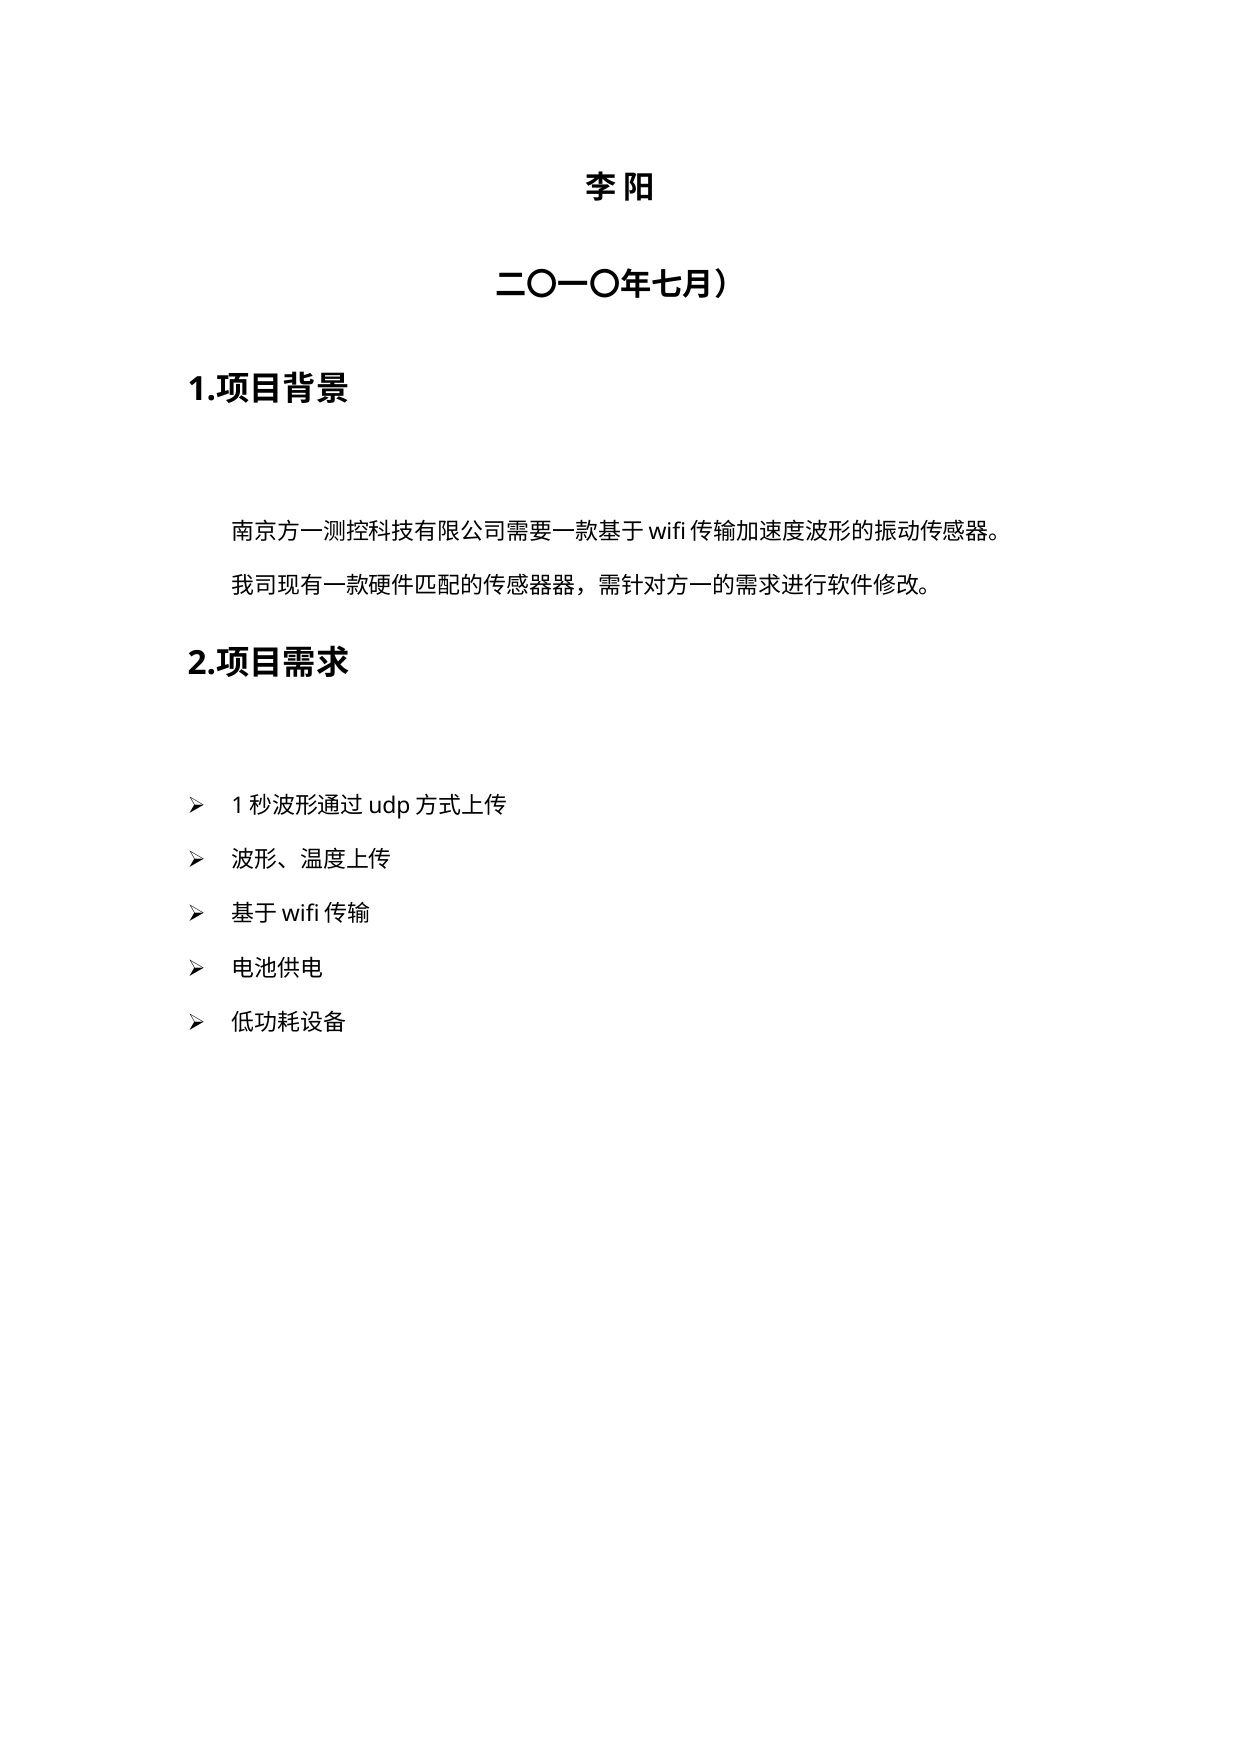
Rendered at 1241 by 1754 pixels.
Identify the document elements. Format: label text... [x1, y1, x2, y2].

list 基于wifi传输 [187, 895, 1053, 929]
subtitle 2.项目需求 [187, 636, 1053, 684]
subtitle 1.项目背景 [187, 362, 1053, 411]
list 低功耗设备 [187, 1003, 1053, 1037]
text 二〇一〇年七月） [187, 259, 1053, 304]
text 我司现有一款硬件匹配的传感器器，需针对方一的需求进行软件修改。 [187, 567, 1053, 601]
text 李 阳 [187, 162, 1053, 207]
list 1秒波形通过udp方式上传 [187, 787, 1053, 820]
list 波形、温度上传 [187, 841, 1053, 874]
list 电池供电 [187, 949, 1053, 983]
text 南京方一测控科技有限公司需要一款基于wifi传输加速度波形的振动传感器。 [187, 513, 1053, 547]
